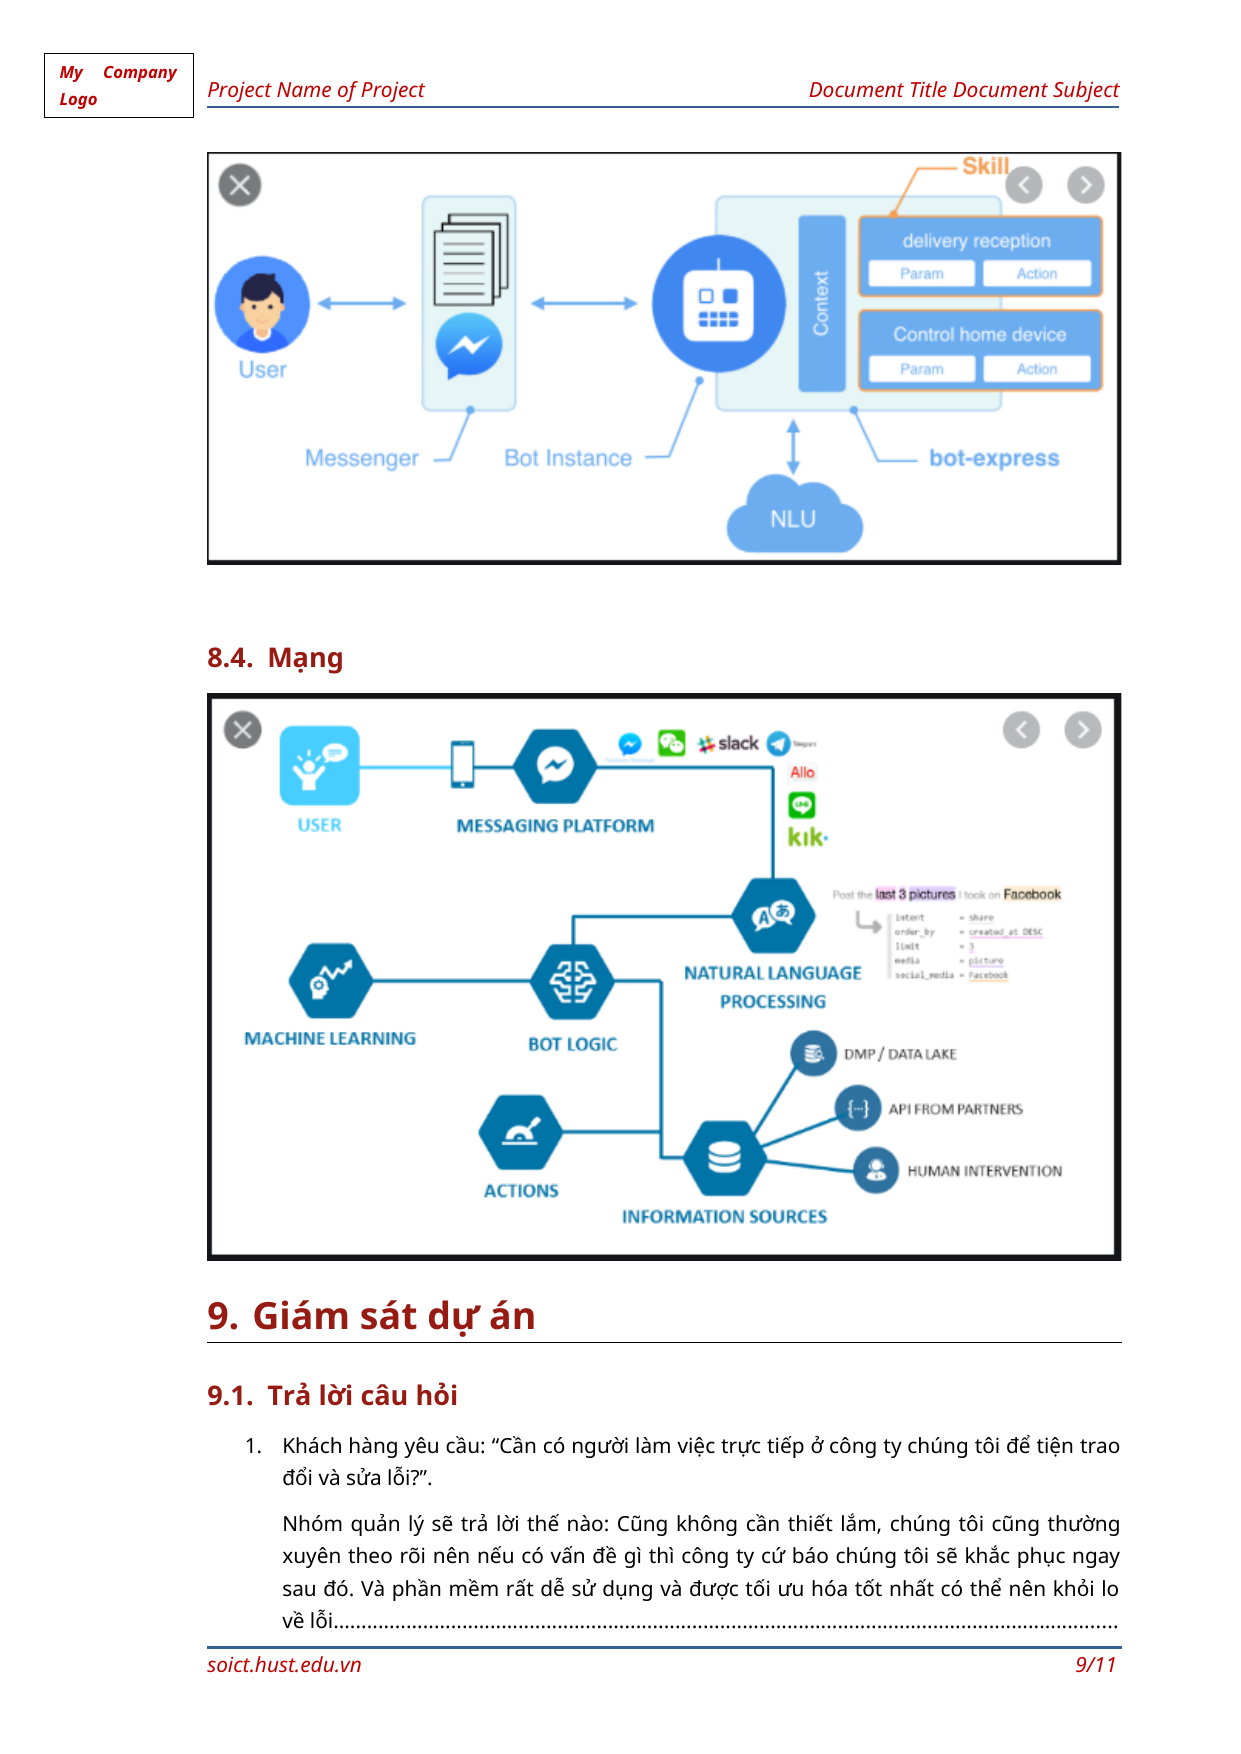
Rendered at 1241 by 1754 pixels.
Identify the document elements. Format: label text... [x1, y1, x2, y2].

subtitle Trả lời câu hỏi [207, 1376, 1122, 1413]
picture [207, 693, 1122, 1261]
subtitle Mạng [207, 639, 1122, 676]
list Nhóm quản lý sẽ trả lời thế nào: Cũng không cần thiết lắm, chúng tôi cũng thường xuyên theo rõi nên nếu có vấn đề gì thì công ty cứ báo chúng tôi sẽ khắc phục ngay sau đó. Và phần mềm rất dễ sử dụng và được tối ưu hóa tốt nhất có thể nên khỏi lo về lỗi.. [282, 1509, 1122, 1635]
subtitle Giám sát dự án [207, 1289, 1122, 1342]
picture [207, 152, 1122, 565]
list Khách hàng yêu cầu: “Cần có người làm việc trực tiếp ở công ty chúng tôi để tiện trao đổi và sửa lỗi?”. [244, 1431, 1122, 1492]
